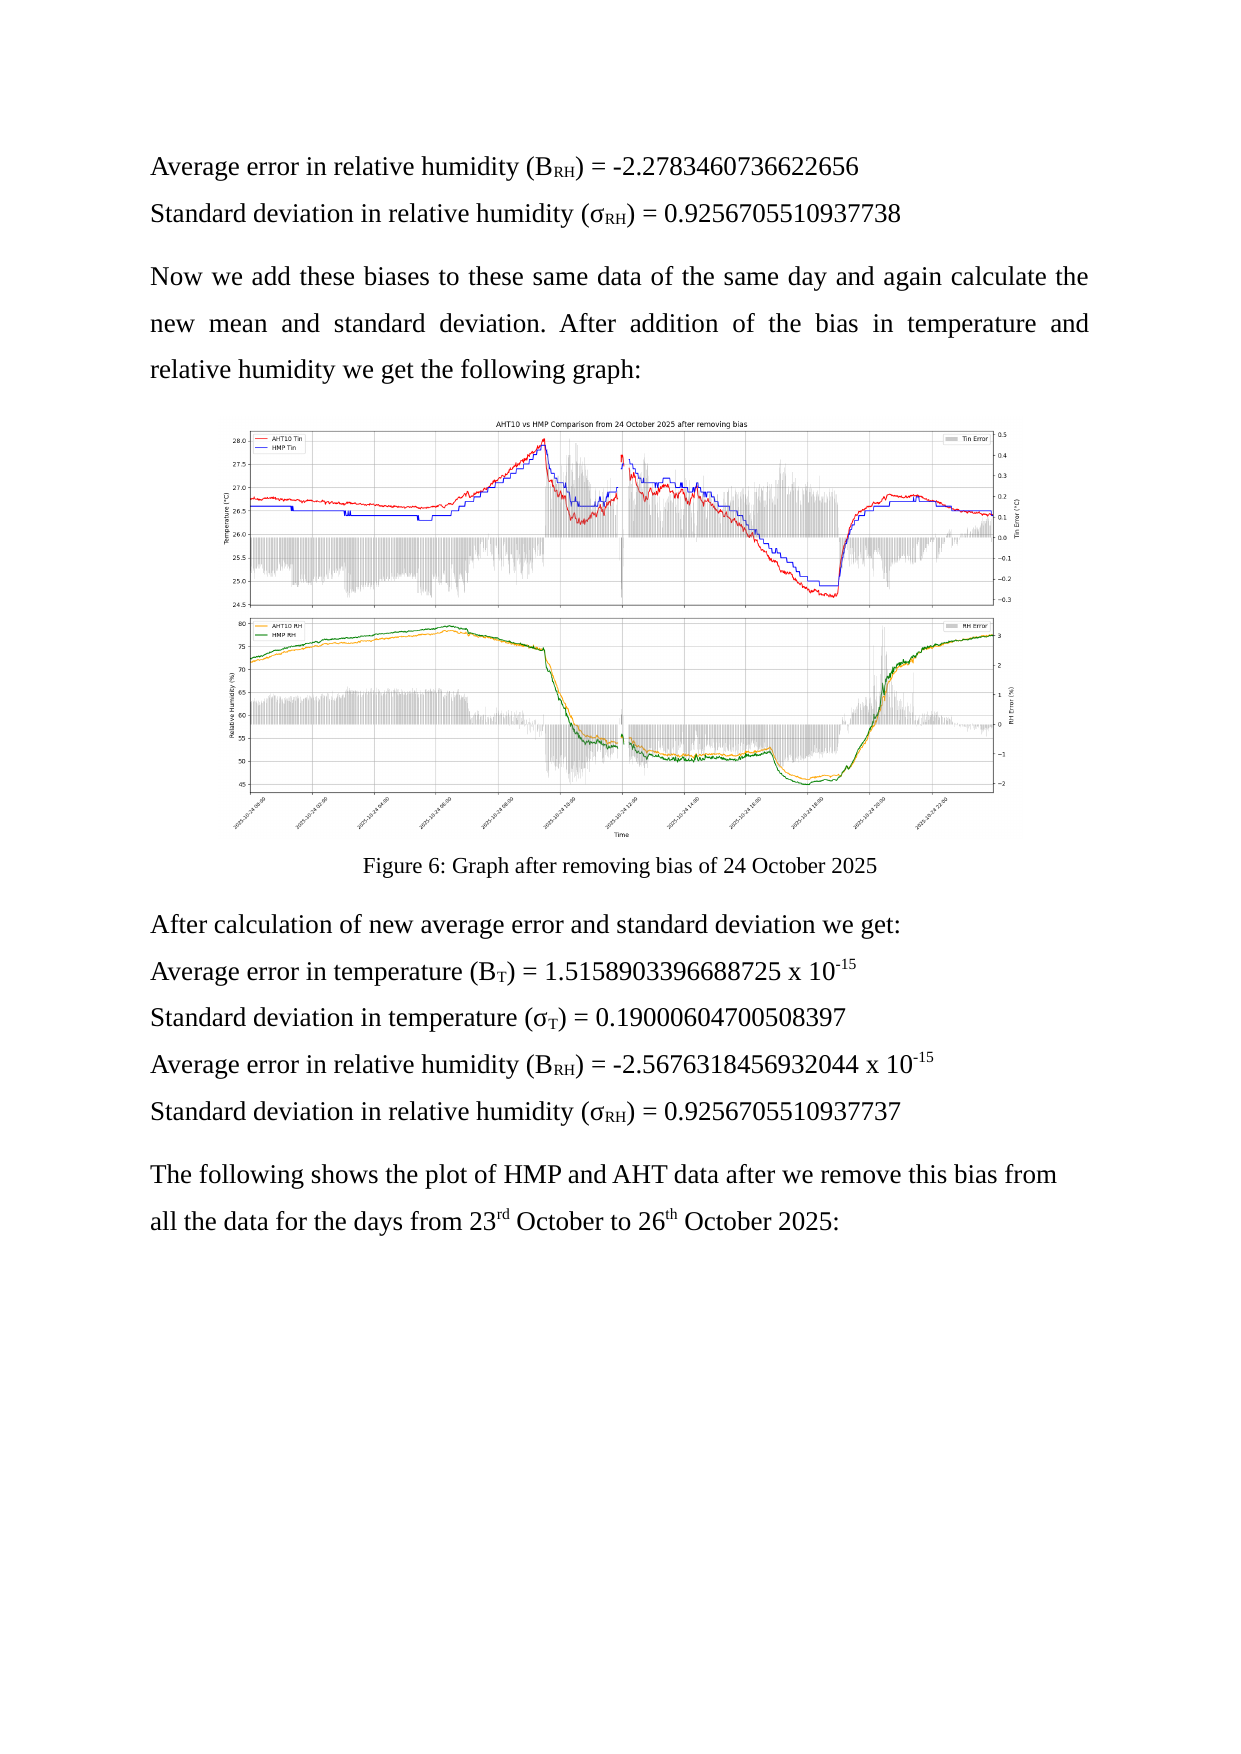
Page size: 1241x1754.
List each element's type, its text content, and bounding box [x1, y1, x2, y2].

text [150, 150, 1090, 228]
picture [217, 416, 1023, 839]
text The following shows the plot of HMP and AHT data after we remove this bias from all the data for the days from 23rd October to 26th October 2025: [150, 1158, 1090, 1236]
text After calculation of new average error and standard deviation we get: Average error in temperature (BT) = 1.5158903396688725 x 10-15 Standard deviation in temperature (σT) = 0.19000604700508397 Average error in relative humidity (BRH) = -2.5676318456932044 x 10-15 Standard deviation in relative humidity (σRH) = 0.9256705510937737 [150, 908, 1090, 1126]
text Now we add these biases to these same data of the same day and again calculate the new mean and standard deviation. After addition of the bias in temperature and relative humidity we get the following graph: [150, 260, 1090, 384]
